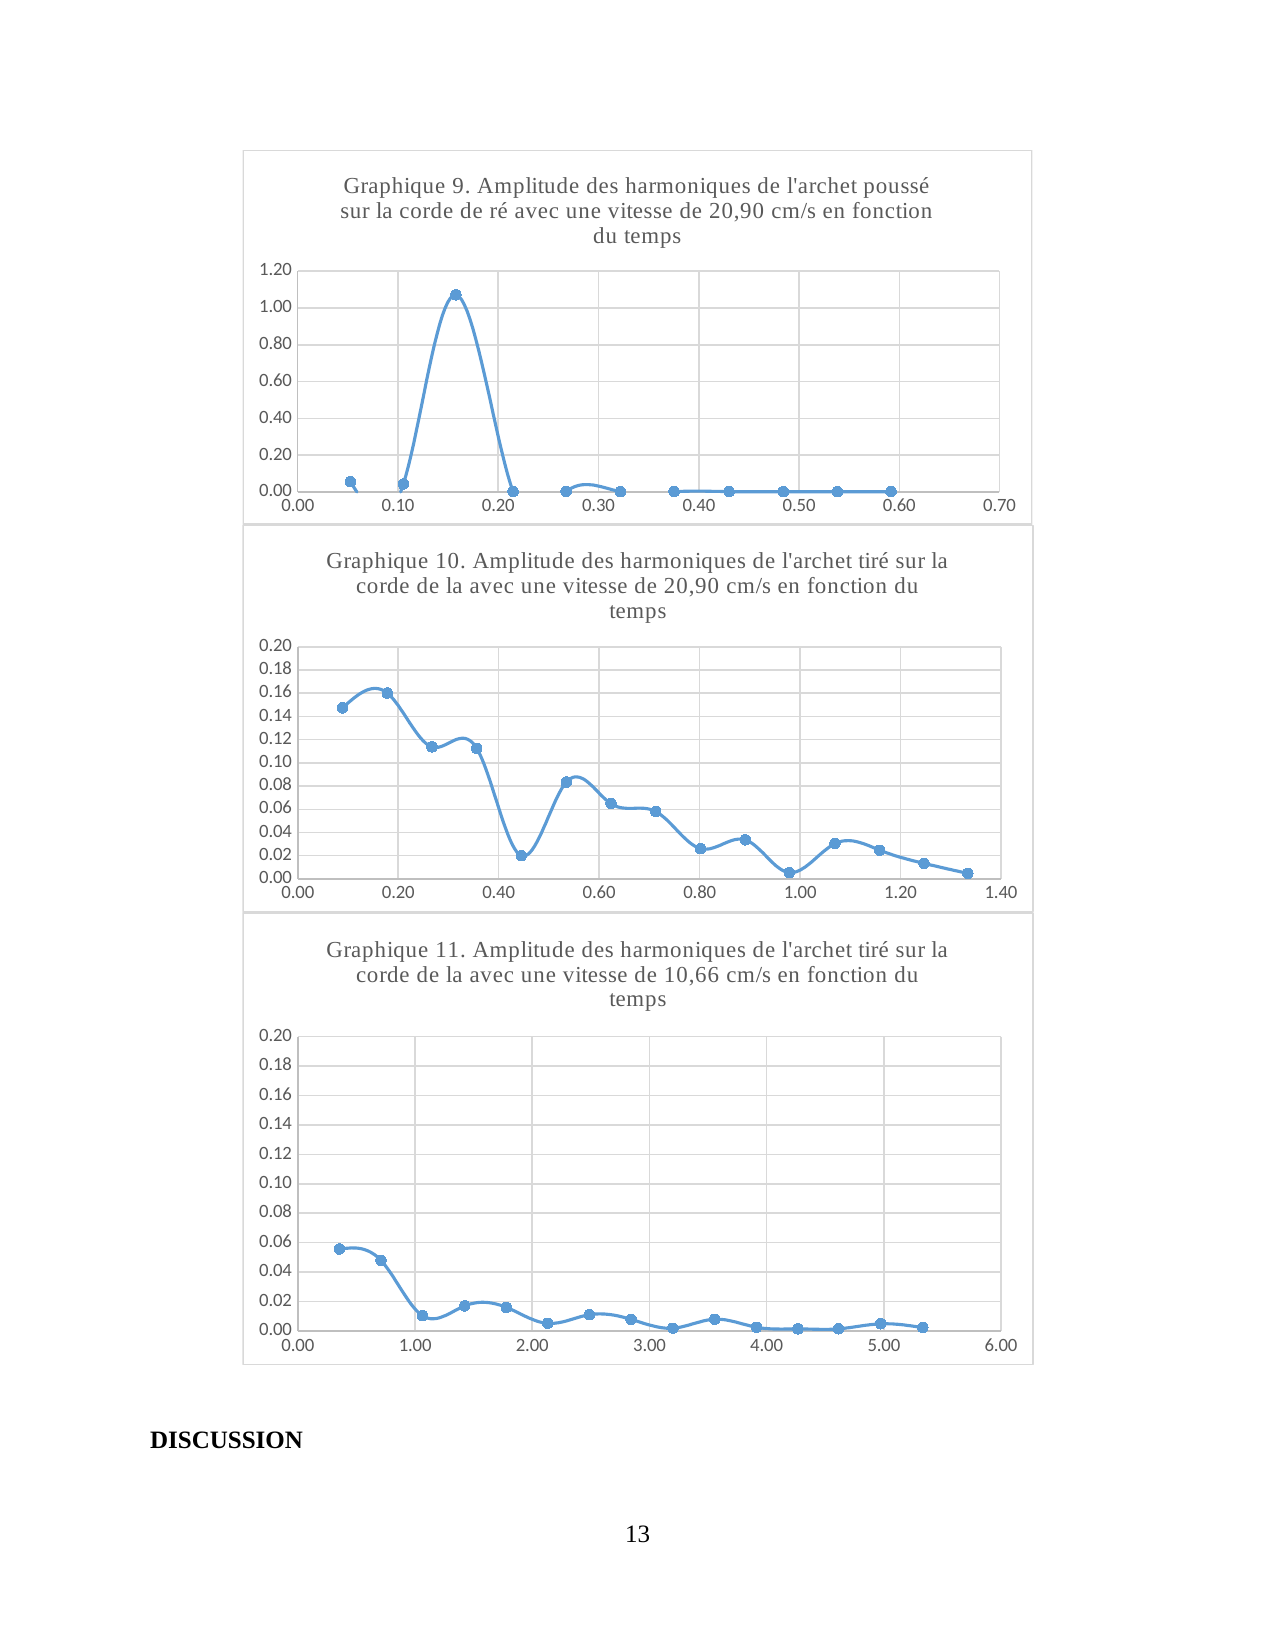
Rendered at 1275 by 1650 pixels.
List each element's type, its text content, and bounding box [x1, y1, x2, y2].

text DISCUSSION [150, 1425, 1125, 1454]
